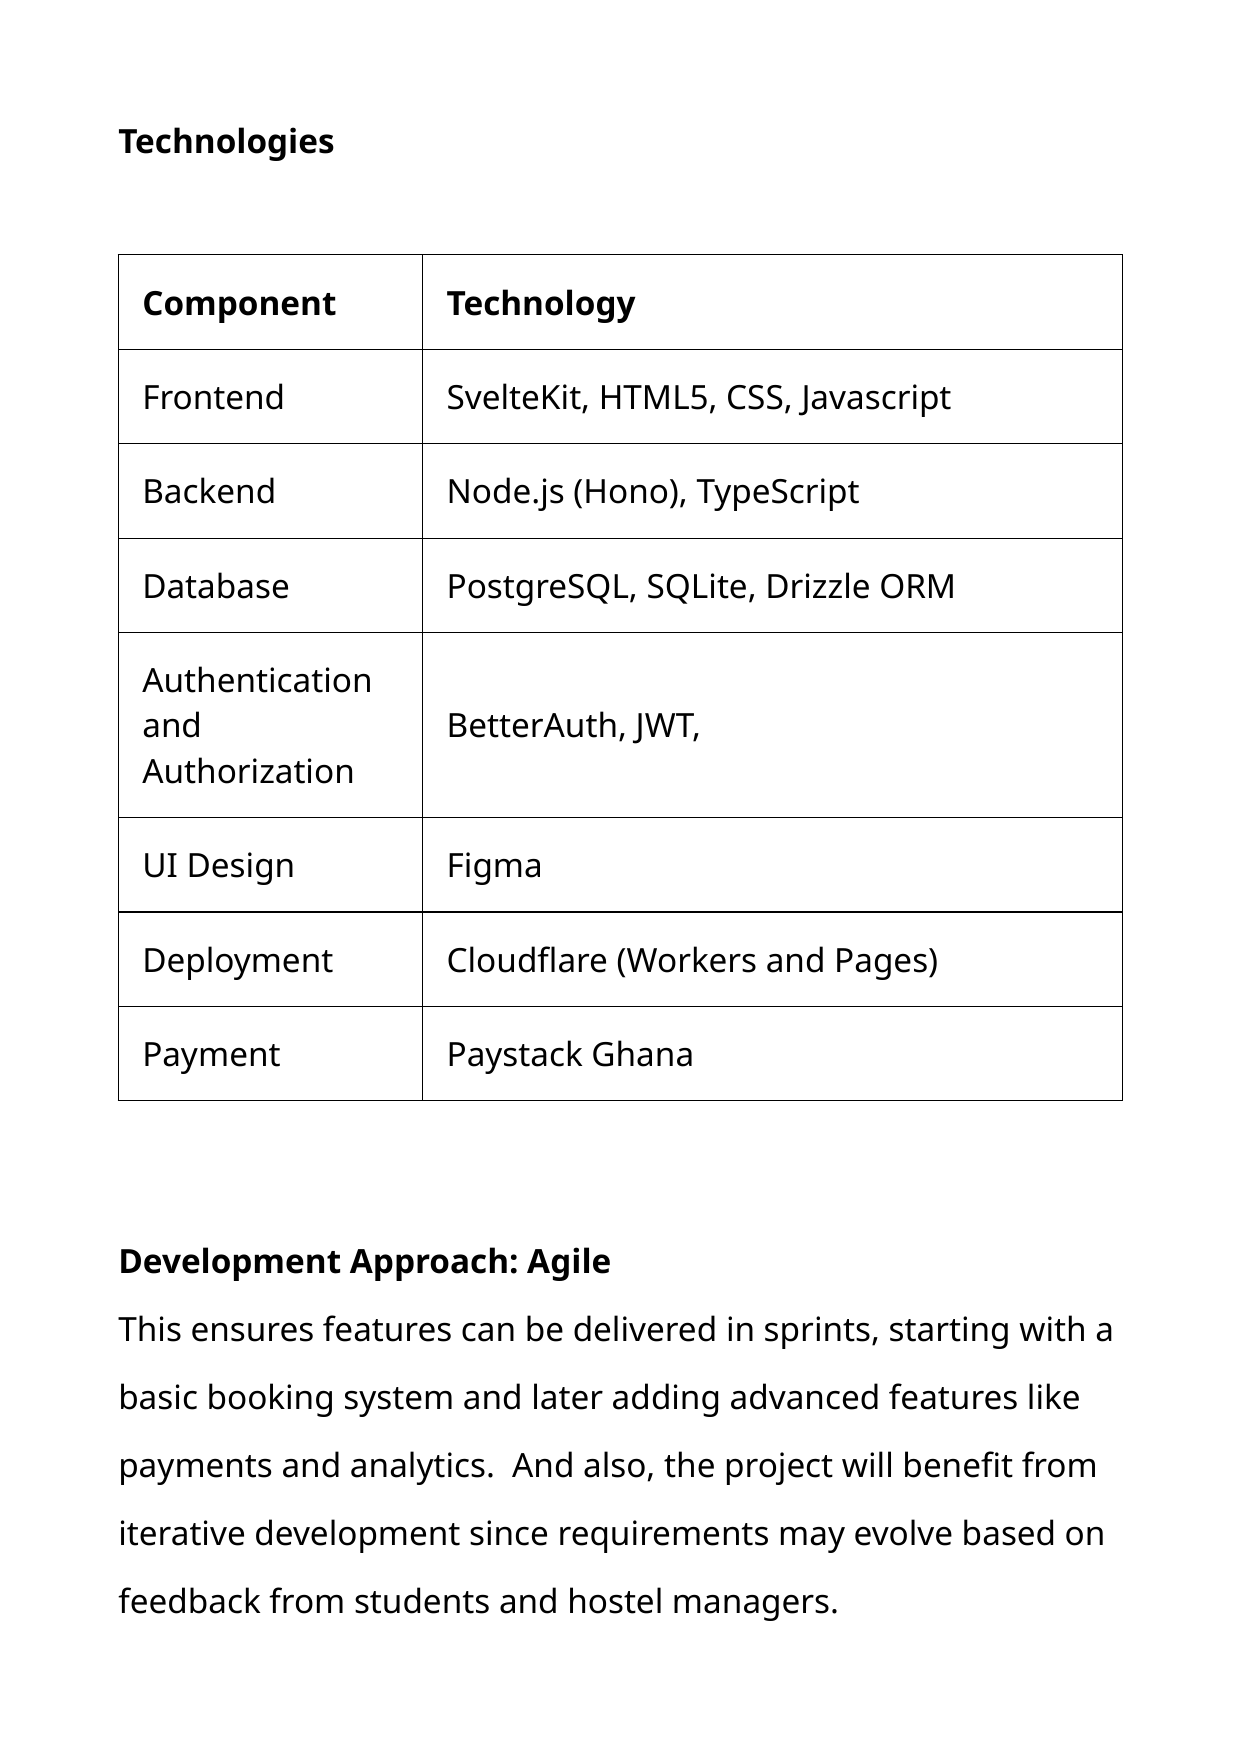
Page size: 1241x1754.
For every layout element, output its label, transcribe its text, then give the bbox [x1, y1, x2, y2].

table_cell Paystack Ghana [423, 1007, 1122, 1100]
table_cell Node.js (Hono), TypeScript [423, 444, 1122, 537]
table_cell Database [119, 539, 422, 632]
table_cell Deployment [119, 913, 422, 1006]
table_cell PostgreSQL, SQLite, Drizzle ORM [423, 539, 1122, 632]
table_header Technology [423, 255, 1122, 349]
table_cell BetterAuth, JWT, [423, 633, 1122, 817]
table_cell Authentication and Authorization [119, 633, 422, 817]
table_header Component [119, 255, 422, 349]
table_cell SvelteKit, HTML5, CSS, Javascript [423, 350, 1122, 443]
table_cell Payment [119, 1007, 422, 1100]
table_cell UI Design [119, 818, 422, 911]
table_cell Figma [423, 818, 1122, 911]
table_cell Cloudflare (Workers and Pages) [423, 913, 1122, 1006]
text Development Approach: Agile [118, 1237, 1122, 1283]
text Technologies [118, 118, 1122, 163]
text This ensures features can be delivered in sprints, starting with a basic booking system and later adding advanced features like payments and analytics. And also, the project will benefit from iterative development since requirements may evolve based on feedback from students and hostel managers. [118, 1306, 1122, 1623]
table_cell Backend [119, 444, 422, 537]
table_cell Frontend [119, 350, 422, 443]
